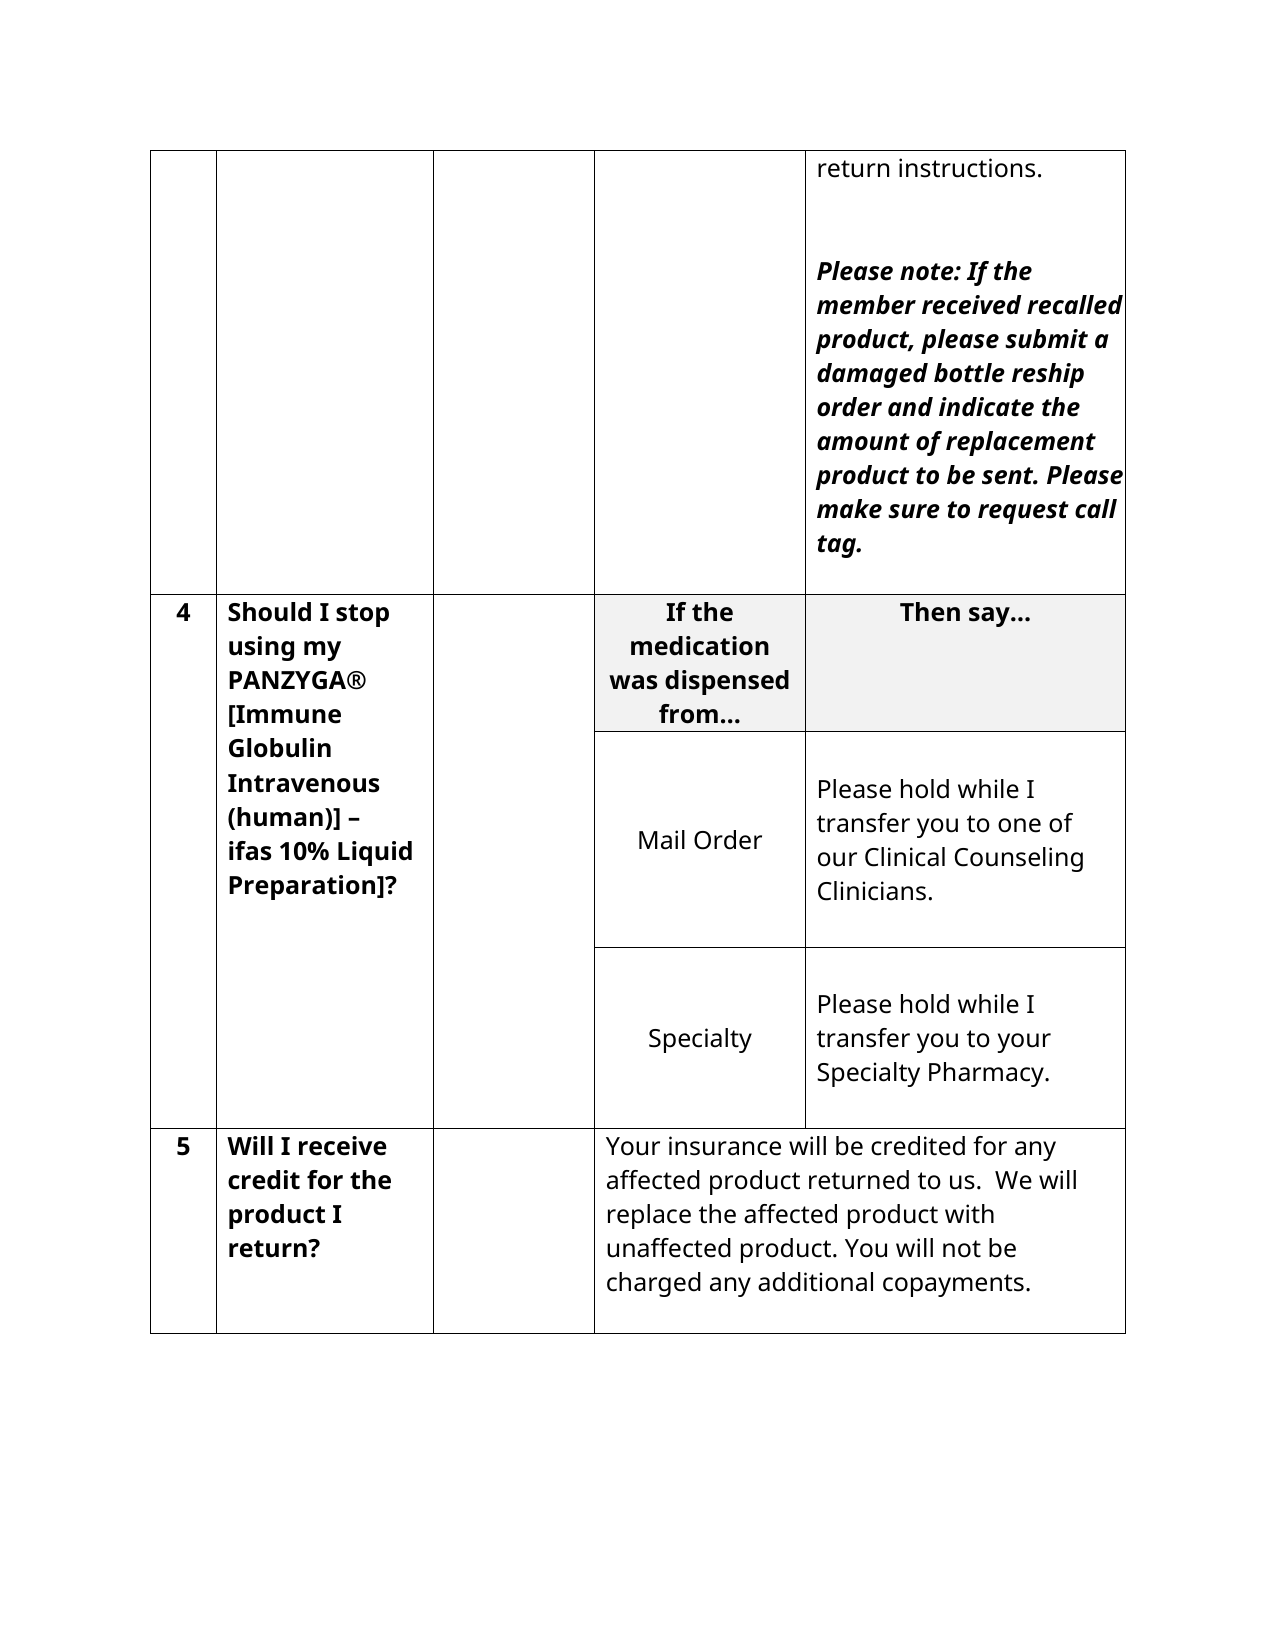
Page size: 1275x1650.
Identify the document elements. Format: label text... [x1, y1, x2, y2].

table_cell Please hold while I transfer you to one of our Clinical Counseling Clinicians. [806, 732, 1125, 947]
table_cell 4 [151, 595, 216, 1128]
table_cell Your insurance will be credited for any affected product returned to us. We will replace the affected product with unaffected product. You will not be charged any additional copayments. [595, 1129, 1125, 1333]
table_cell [806, 151, 1125, 594]
table_cell Then say… [806, 595, 1125, 731]
table_cell Mail Order [595, 732, 805, 947]
table_cell Will I receive credit for the product I return? [217, 1129, 433, 1333]
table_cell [595, 151, 805, 594]
table_cell If the medication was dispensed from… [595, 595, 805, 731]
table_cell [434, 595, 594, 1128]
table_cell 5 [151, 1129, 216, 1333]
table_cell Should I stop using my PANZYGA® [Immune Globulin Intravenous (human)] – ifas 10% Liquid Preparation]? [217, 595, 433, 1128]
table_cell Specialty [595, 948, 805, 1128]
table_cell Please hold while I transfer you to your Specialty Pharmacy. [806, 948, 1125, 1128]
table_cell [434, 1129, 594, 1333]
